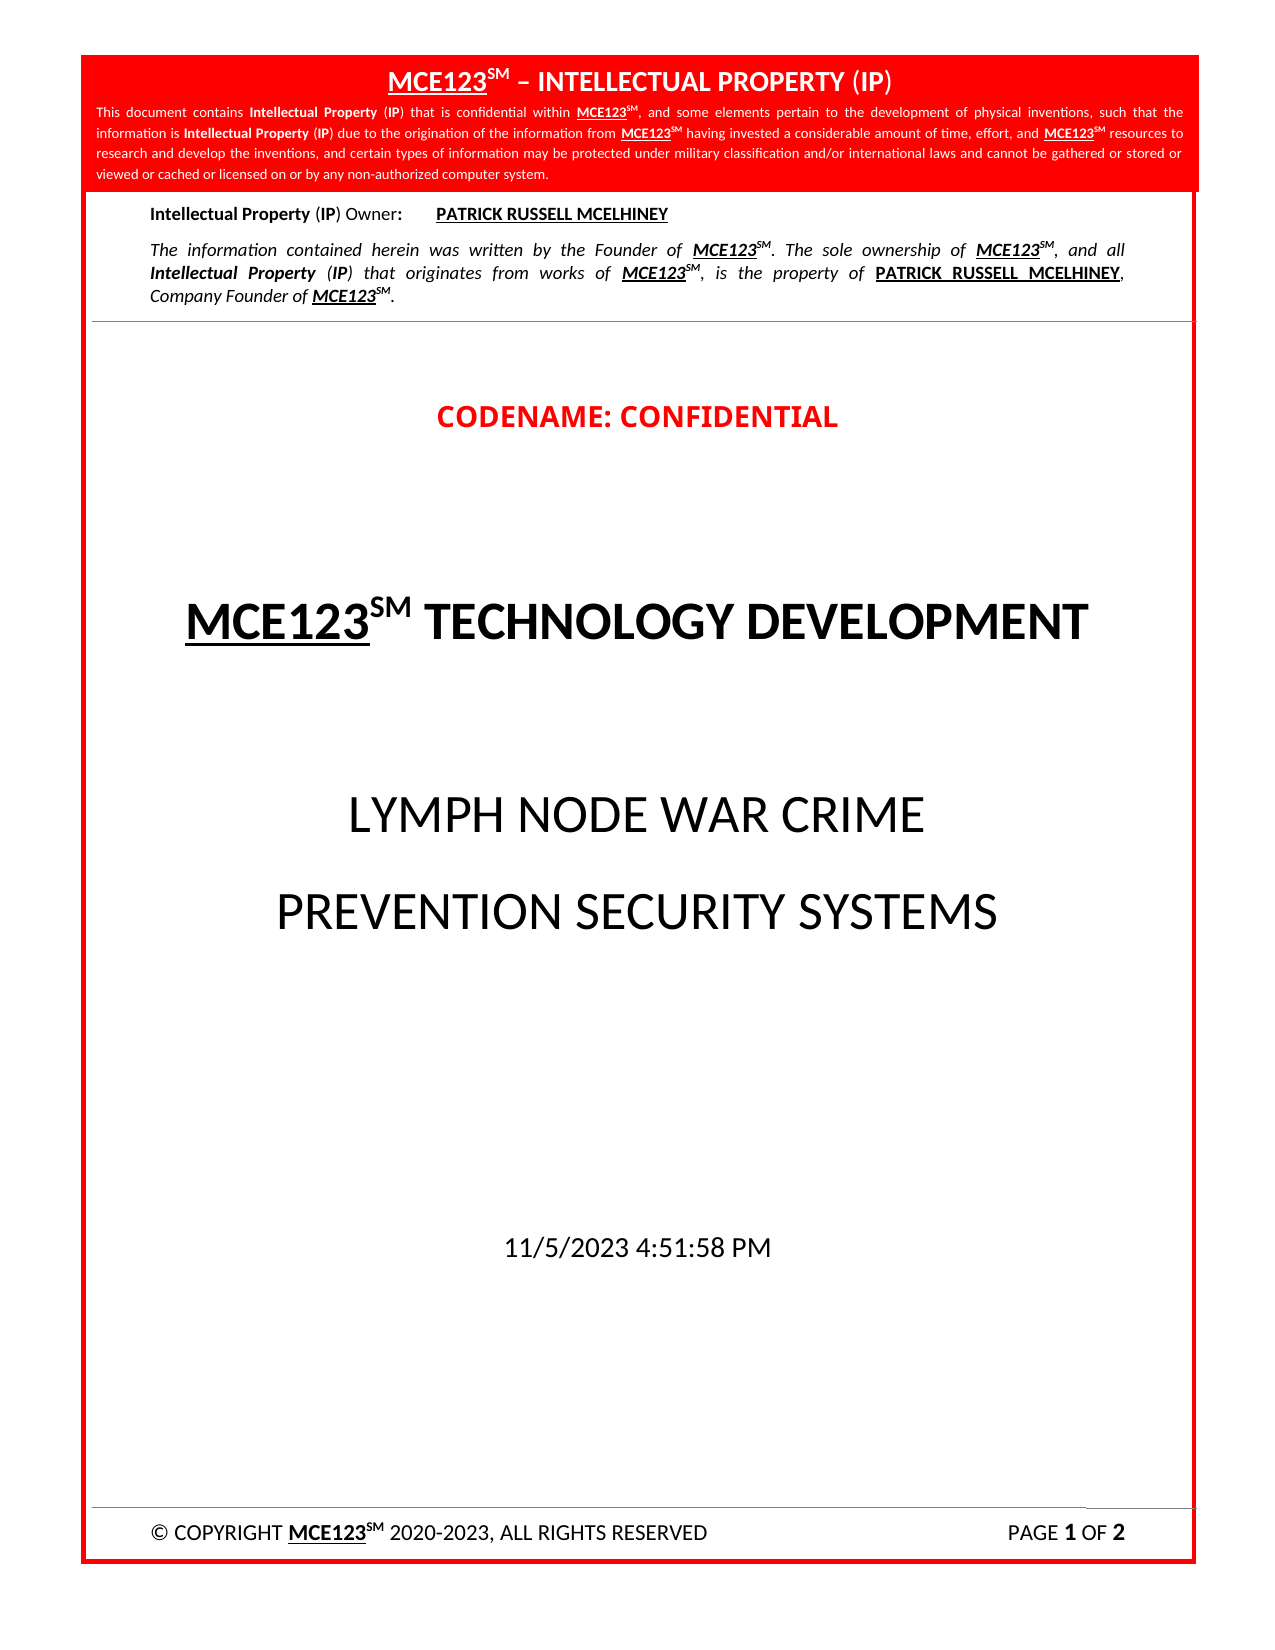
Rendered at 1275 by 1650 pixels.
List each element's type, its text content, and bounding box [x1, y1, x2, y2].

text CODENAME: CONFIDENTIAL [150, 396, 1125, 436]
text MCE123SM TECHNOLOGY DEVELOPMENT [150, 586, 1125, 653]
text PREVENTION SECURITY SYSTEMS [150, 877, 1125, 943]
text LYMPH NODE WAR CRIME [150, 780, 1125, 846]
text 11/5/2023 4:51:58 PM [150, 1229, 1125, 1265]
